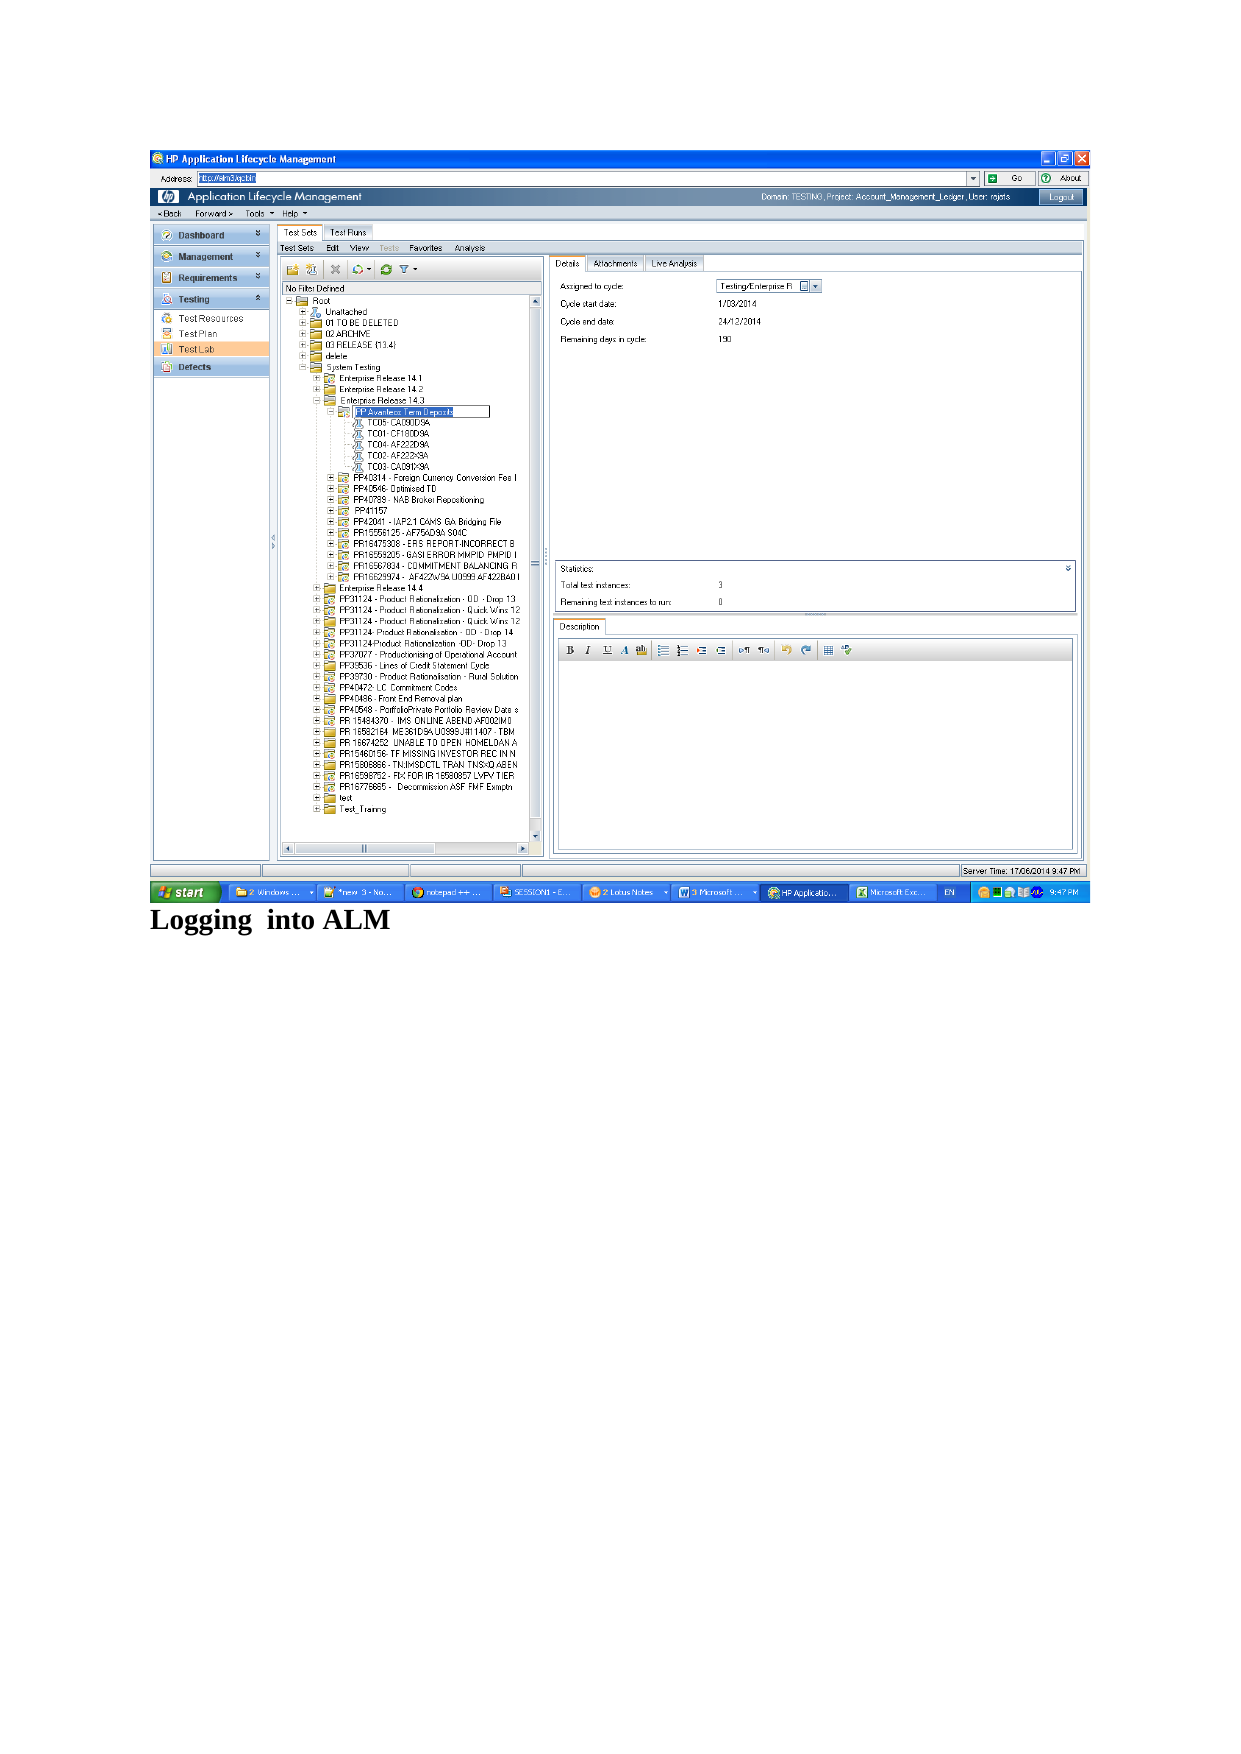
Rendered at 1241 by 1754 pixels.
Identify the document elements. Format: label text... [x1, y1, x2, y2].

picture [150, 150, 1091, 903]
text Logging into ALM [150, 903, 1090, 936]
